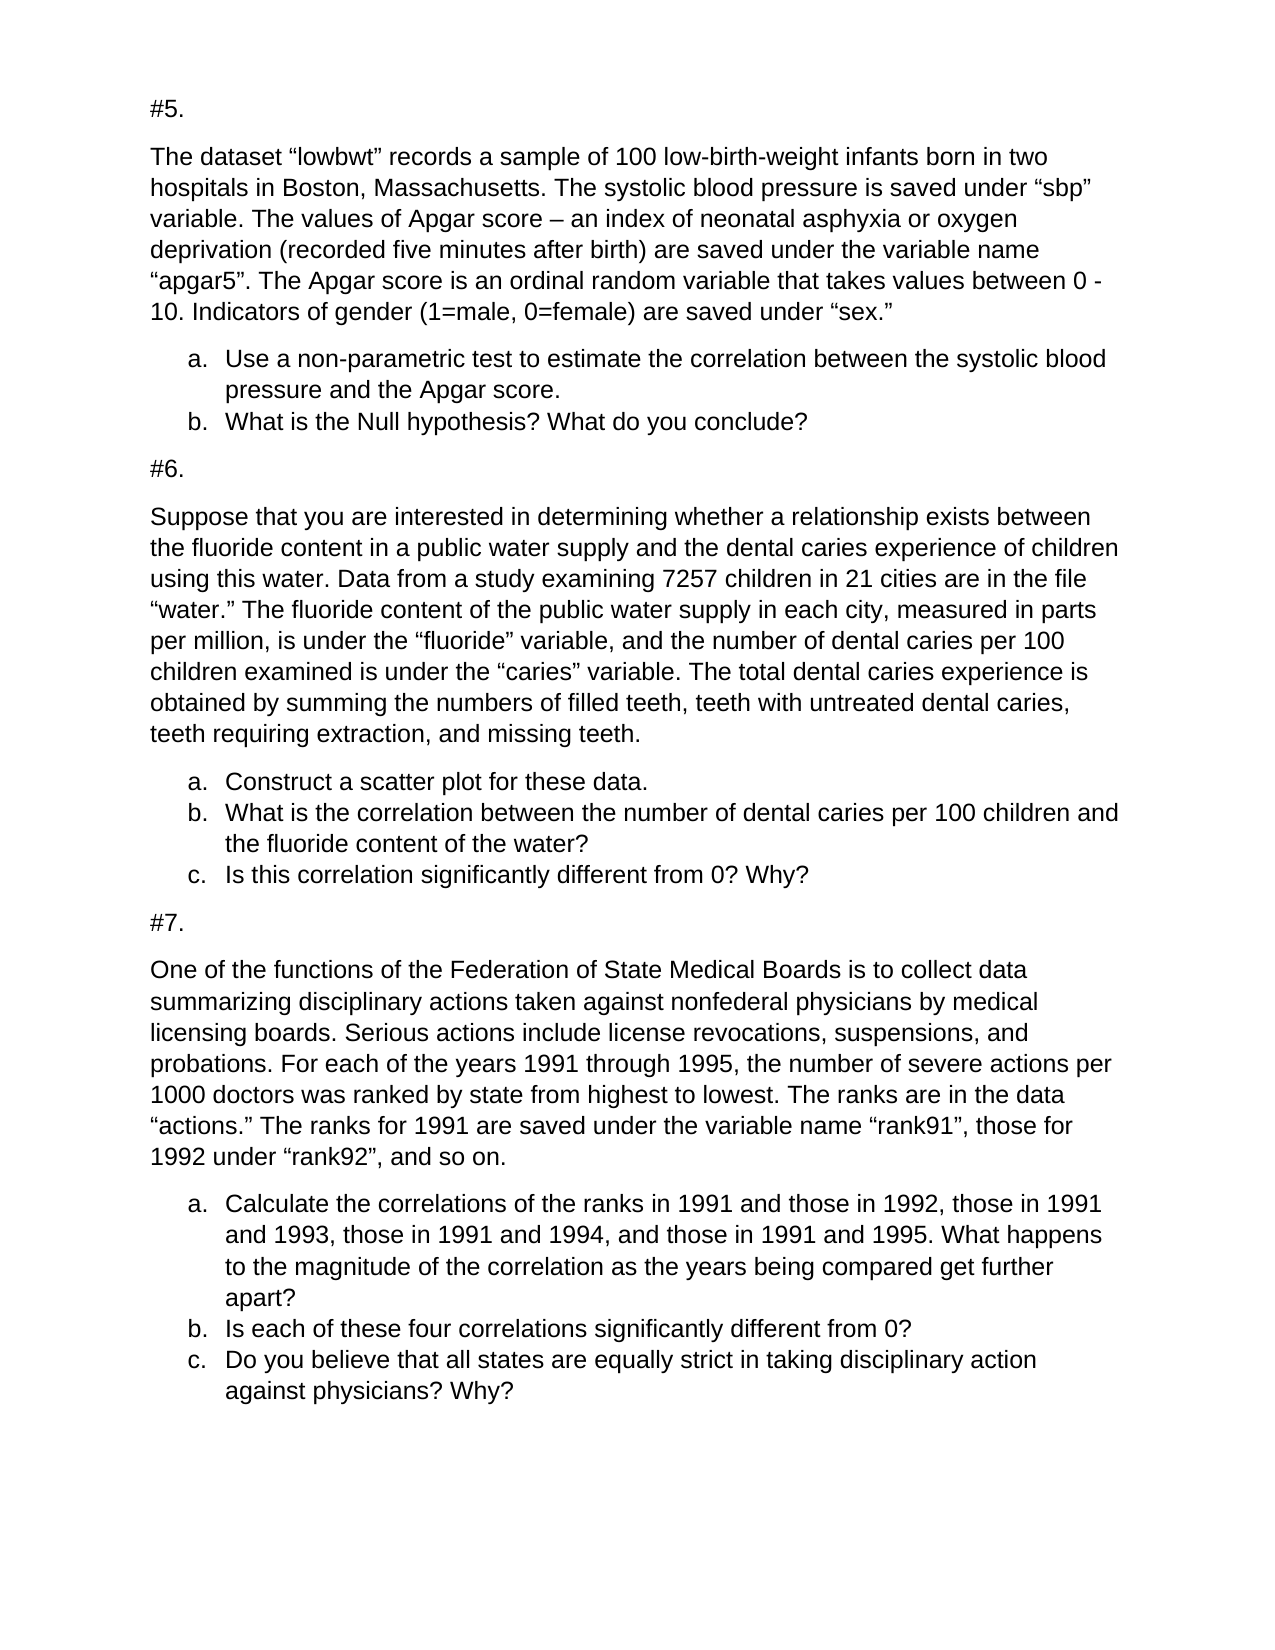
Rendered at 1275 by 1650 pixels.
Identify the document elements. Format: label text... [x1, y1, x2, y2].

list What is the Null hypothesis? What do you conclude? [187, 406, 1125, 435]
list Calculate the correlations of the ranks in 1991 and those in 1992, those in 1991 and 1993, those in 1991 and 1994, and those in 1991 and 1995. What happens to the magnitude of the correlation as the years being compared get further apart? [187, 1189, 1125, 1311]
text #5. [150, 94, 1125, 122]
list Is this correlation significantly different from 0? Why? [187, 860, 1125, 889]
text The dataset “lowbwt” records a sample of 100 low-birth-weight infants born in two hospitals in Boston, Massachusetts. The systolic blood pressure is saved under “sbp” variable. The values of Apgar score – an index of neonatal asphyxia or oxygen deprivation (recorded five minutes after birth) are saved under the variable name “apgar5”. The Apgar score is an ordinal random variable that takes values between 0 -10. Indicators of gender (1=male, 0=female) are saved under “sex.” [150, 141, 1125, 325]
text One of the functions of the Federation of State Medical Boards is to collect data summarizing disciplinary actions taken against nonfederal physicians by medical licensing boards. Serious actions include license revocations, suspensions, and probations. For each of the years 1991 through 1995, the number of severe actions per 1000 doctors was ranked by state from highest to lowest. The ranks are in the data “actions.” The ranks for 1991 are saved under the variable name “rank91”, those for 1992 under “rank92”, and so on. [150, 955, 1125, 1170]
text Suppose that you are interested in determining whether a relationship exists between the fluoride content in a public water supply and the dental caries experience of children using this water. Data from a study examining 7257 children in 21 cities are in the file “water.” The fluoride content of the public water supply in each city, measured in parts per million, is under the “fluoride” variable, and the number of dental caries per 100 children examined is under the “caries” variable. The total dental caries experience is obtained by summing the numbers of filled teeth, teeth with untreated dental caries, teeth requiring extraction, and missing teeth. [150, 502, 1125, 748]
list Use a non-parametric test to estimate the correlation between the systolic blood pressure and the Apgar score. [187, 344, 1125, 404]
list Do you believe that all states are equally strict in taking disciplinary action against physicians? Why? [187, 1344, 1125, 1404]
text #6. [150, 454, 1125, 483]
text #7. [150, 908, 1125, 936]
list Construct a scatter plot for these data. [187, 767, 1125, 796]
list Is each of these four correlations significantly different from 0? [187, 1313, 1125, 1342]
list What is the correlation between the number of dental caries per 100 children and the fluoride content of the water? [187, 798, 1125, 858]
